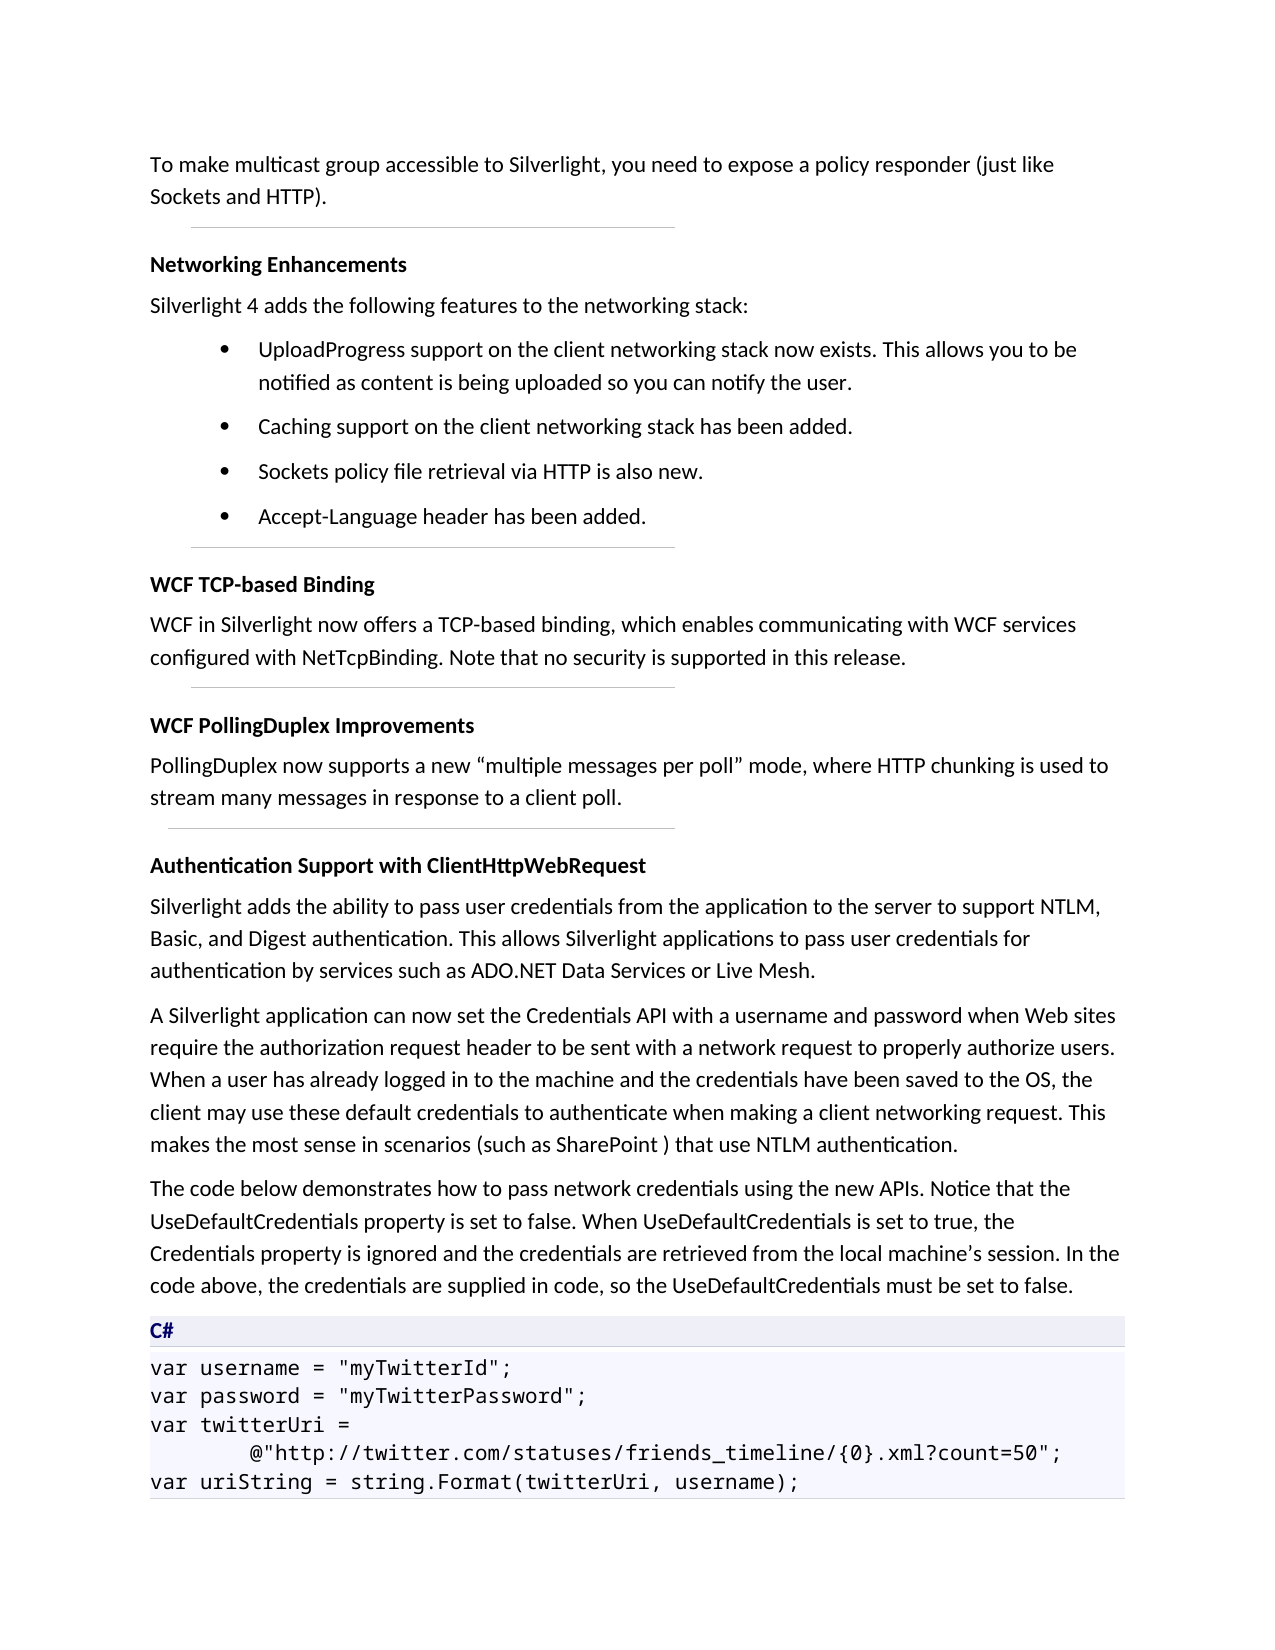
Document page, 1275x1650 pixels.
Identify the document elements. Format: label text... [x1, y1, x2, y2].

list Accept-Language header has been added. [221, 502, 1125, 530]
text Authentication Support with ClientHttpWebRequest [150, 852, 1125, 879]
text Silverlight 4 adds the following features to the networking stack: [150, 291, 1125, 319]
text Networking Enhancements [150, 250, 1125, 278]
list Sockets policy file retrieval via HTTP is also new. [221, 457, 1125, 485]
text var uriString = string.Format(twitterUri, username); [150, 1464, 1125, 1498]
text To make multicast group accessible to Silverlight, you need to expose a policy responder (just like Sockets and HTTP). [150, 150, 1125, 210]
text A Silverlight application can now set the Credentials API with a username and password when Web sites require the authorization request header to be sent with a network request to properly authorize users. When a user has already logged in to the machine and the credentials have been saved to the OS, the client may use these default credentials to authenticate when making a client networking request. This makes the most sense in scenarios (such as SharePoint ) that use NTLM authentication. [150, 1001, 1125, 1158]
text PollingDuplex now supports a new “multiple messages per poll” mode, where HTTP chunking is used to stream many messages in response to a client poll. [150, 751, 1125, 811]
text WCF in Silverlight now offers a TCP-based binding, which enables communicating with WCF services configured with NetTcpBinding. Note that no security is supported in this release. [150, 610, 1125, 671]
text WCF PollingDuplex Improvements [150, 711, 1125, 739]
list Caching support on the client networking stack has been added. [221, 412, 1125, 440]
text WCF TCP-based Binding [150, 570, 1125, 598]
text Silverlight adds the ability to pass user credentials from the application to the server to support NTLM, Basic, and Digest authentication. This allows Silverlight applications to pass user credentials for authentication by services such as ADO.NET Data Services or Live Mesh. [150, 892, 1125, 984]
text C# [150, 1316, 1125, 1346]
text @"http://twitter.com/statuses/friends_timeline/{0}.xml?count=50"; [150, 1438, 1125, 1464]
text var password = "myTwitterPassword"; [150, 1382, 1125, 1410]
text The code below demonstrates how to pass network credentials using the new APIs. Notice that the UseDefaultCredentials property is set to false. When UseDefaultCredentials is set to true, the Credentials property is ignored and the credentials are retrieved from the local machine’s session. In the code above, the credentials are supplied in code, so the UseDefaultCredentials must be set to false. [150, 1174, 1125, 1299]
text var twitterUri = [150, 1410, 1125, 1438]
text var username = "myTwitterId"; [150, 1352, 1125, 1382]
list UploadProgress support on the client networking stack now exists. This allows you to be notified as content is being uploaded so you can notify the user. [221, 336, 1125, 396]
